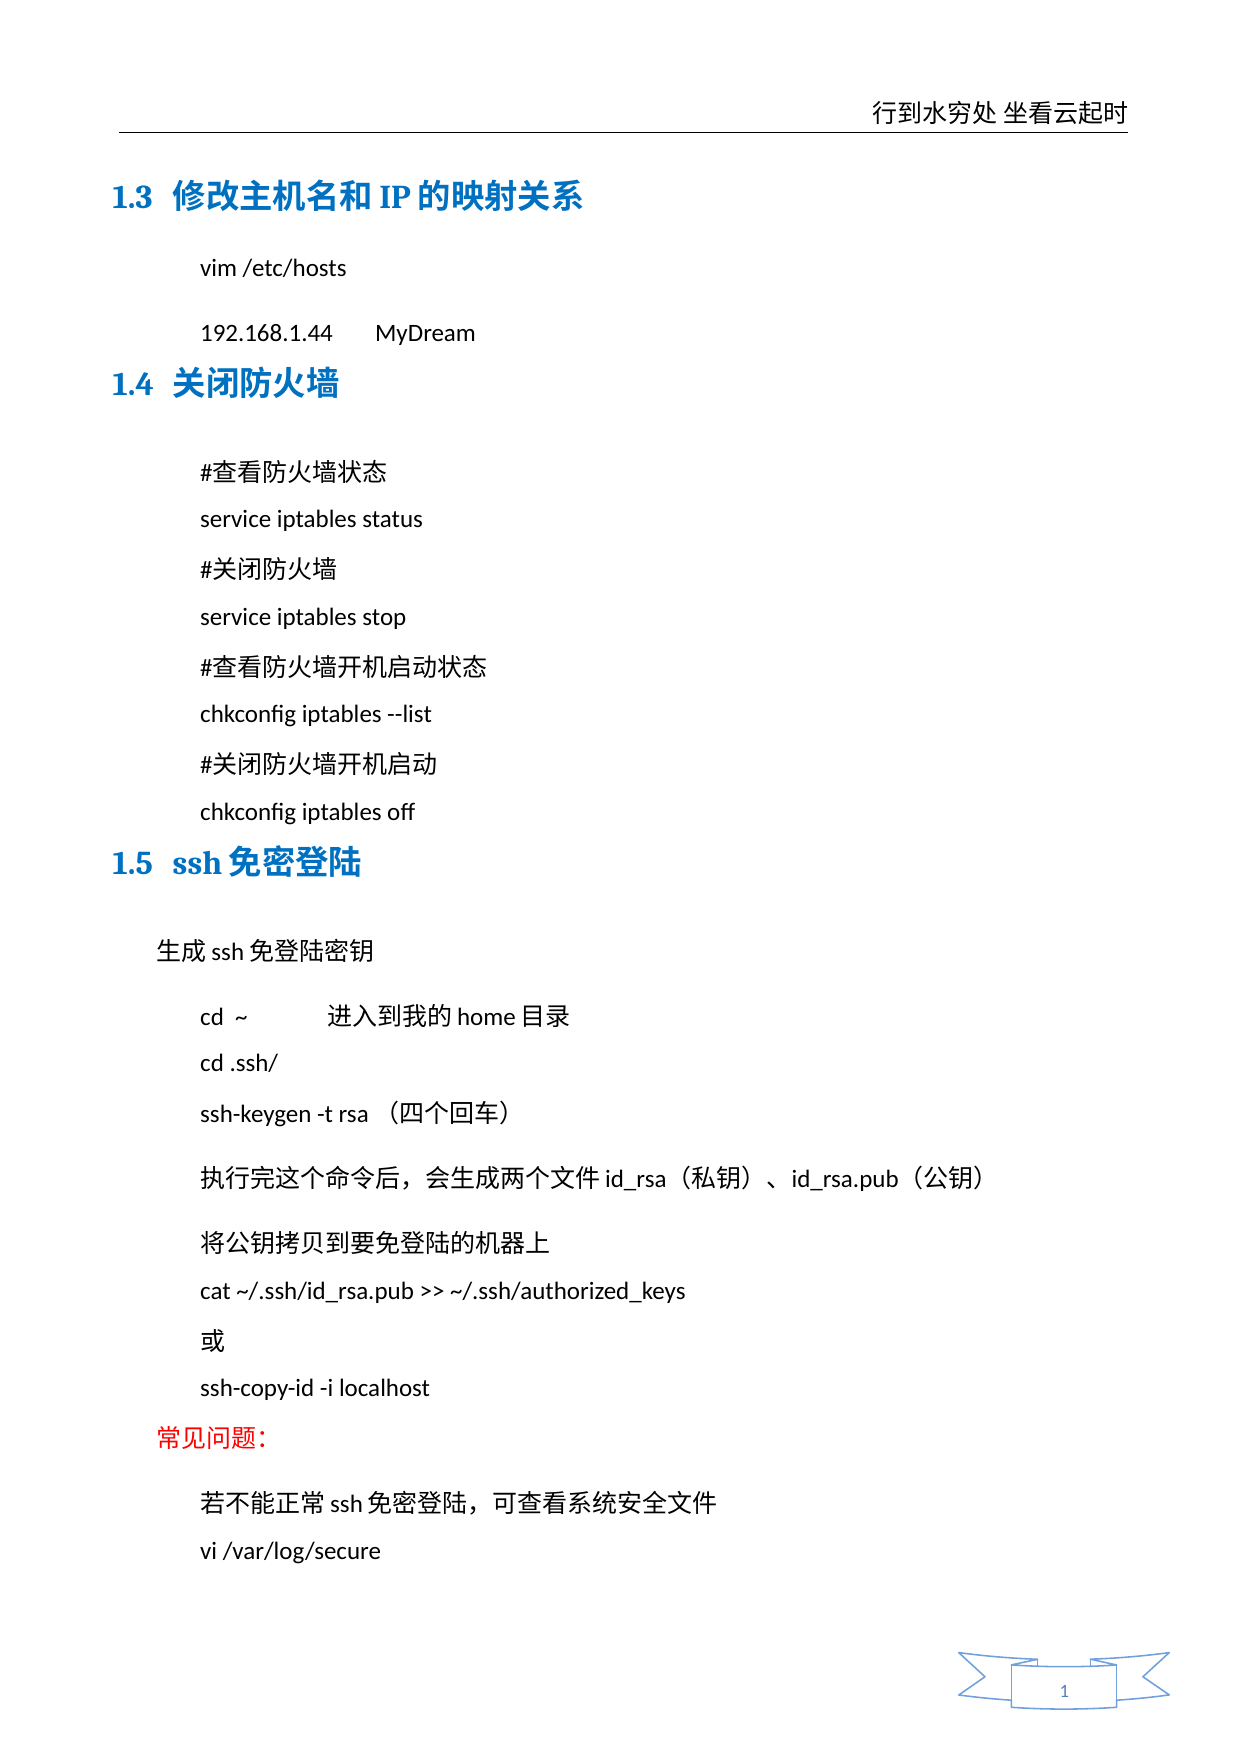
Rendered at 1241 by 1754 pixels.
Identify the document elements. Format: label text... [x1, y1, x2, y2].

text service iptables status [112, 503, 1128, 535]
subtitle 关闭防火墙 [112, 348, 1128, 413]
text 若不能正常ssh免密登陆，可查看系统安全文件 [156, 1469, 1128, 1534]
subtitle 修改主机名和IP的映射关系 [112, 162, 1128, 227]
text ssh-copy-id -i localhost [156, 1372, 1128, 1404]
text cd ~ 进入到我的home目录 [156, 982, 1128, 1047]
text #查看防火墙开机启动状态 [112, 633, 1128, 698]
text vim /etc/hosts [112, 251, 1128, 283]
text #关闭防火墙 [112, 535, 1128, 600]
text 将公钥拷贝到要免登陆的机器上 [156, 1209, 1128, 1274]
text ssh-keygen -t rsa （四个回车） [156, 1079, 1128, 1144]
text 192.168.1.44 MyDream [112, 316, 1128, 348]
text chkconfig iptables --list [112, 698, 1128, 730]
text service iptables stop [112, 600, 1128, 633]
subtitle ssh免密登陆 [112, 828, 1128, 893]
text cat ~/.ssh/id_rsa.pub >> ~/.ssh/authorized_keys [156, 1274, 1128, 1307]
text 或 [156, 1307, 1128, 1372]
text chkconfig iptables off [112, 795, 1128, 828]
text vi /var/log/secure [156, 1534, 1128, 1567]
text 常见问题： [156, 1404, 1128, 1469]
text cd .ssh/ [156, 1047, 1128, 1079]
text 生成ssh免登陆密钥 [156, 917, 1128, 982]
text #查看防火墙状态 [112, 438, 1128, 503]
text 执行完这个命令后，会生成两个文件id_rsa（私钥）、id_rsa.pub（公钥） [156, 1144, 1128, 1209]
text #关闭防火墙开机启动 [112, 730, 1128, 795]
